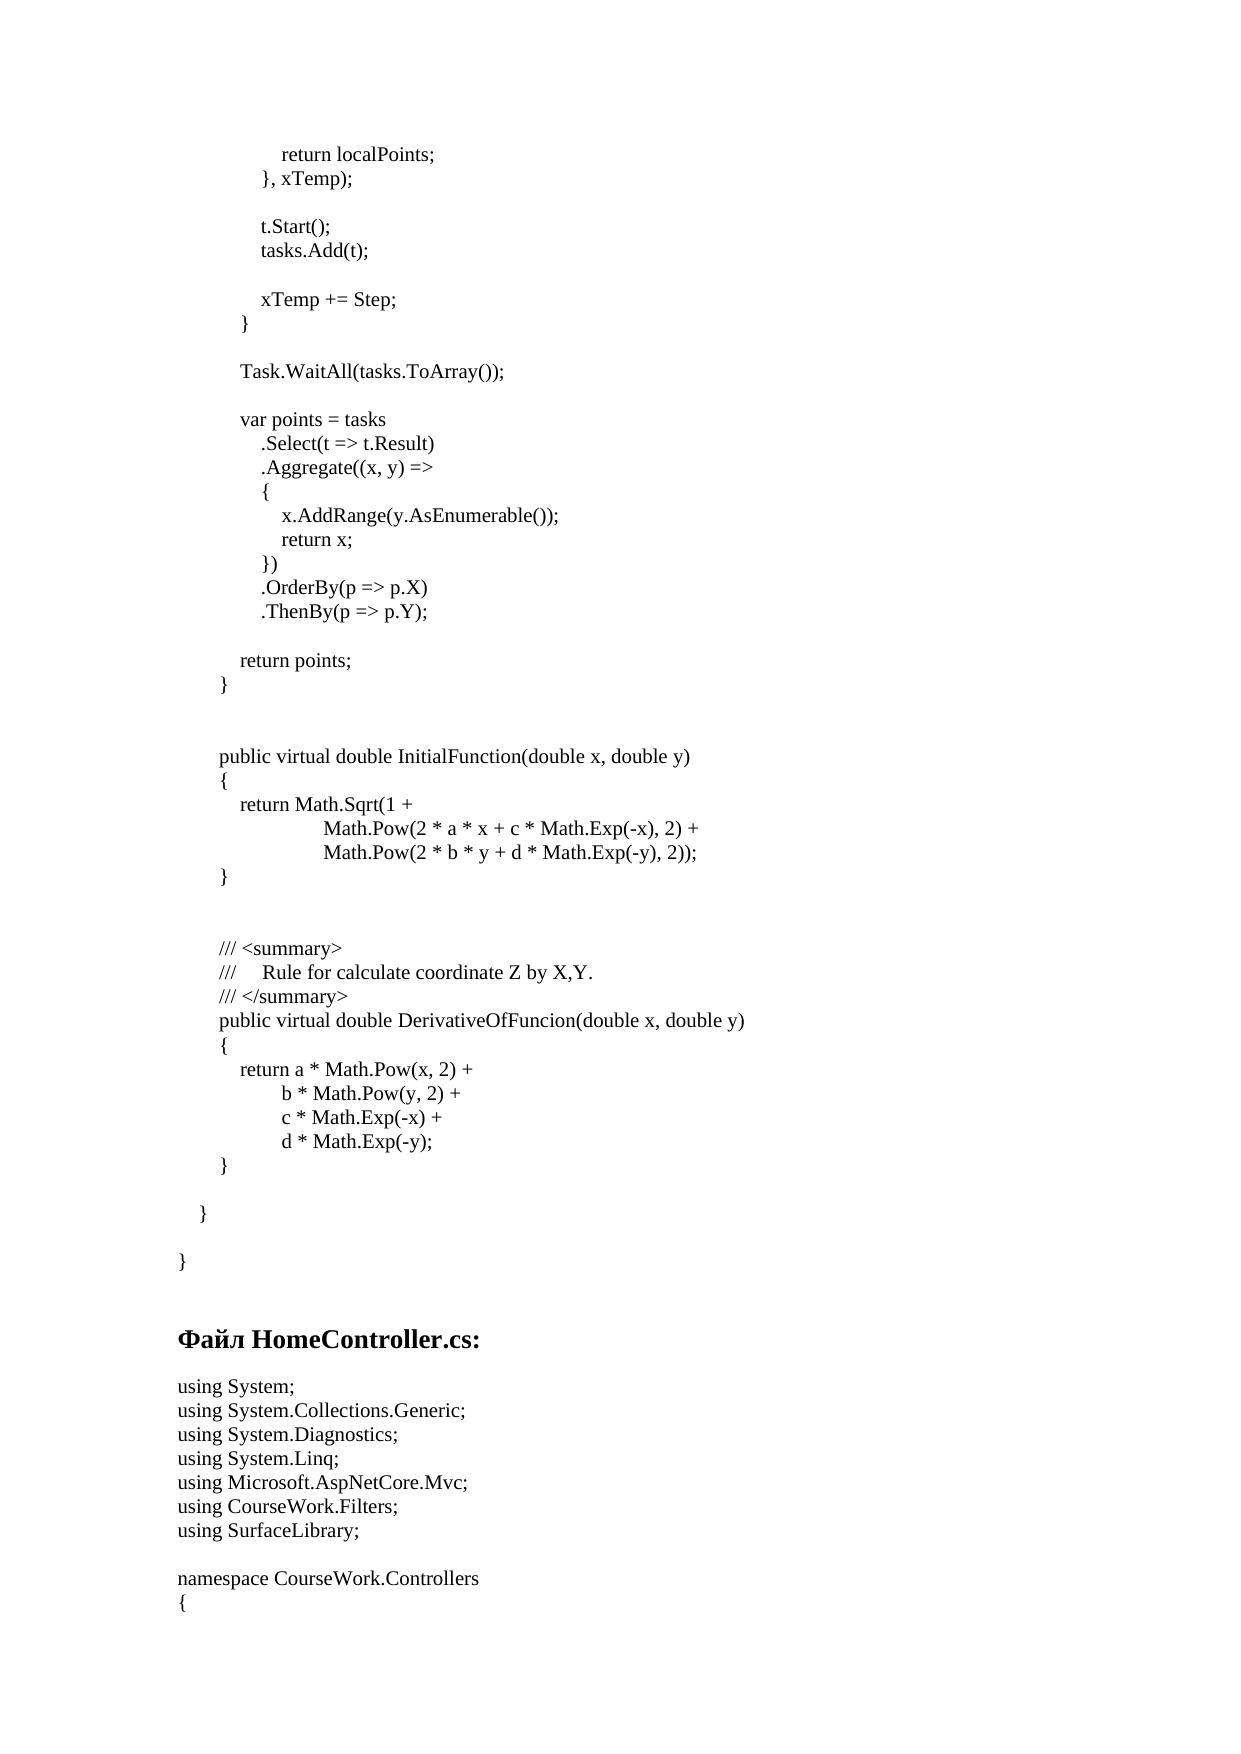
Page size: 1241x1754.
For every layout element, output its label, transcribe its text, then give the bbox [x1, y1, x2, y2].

text Math.Pow(2 * a * x + c * Math.Exp(-x), 2) + [177, 816, 1152, 840]
text { [177, 1032, 1152, 1057]
text d * Math.Exp(-y); [177, 1129, 1152, 1153]
text Файл HomeController.cs: [177, 1323, 1152, 1354]
text using System.Collections.Generic; [177, 1398, 1152, 1422]
text /// </summary> [177, 984, 1152, 1008]
text return a * Math.Pow(x, 2) + [177, 1057, 1152, 1081]
text { [177, 1590, 1152, 1614]
text t.Start(); [177, 214, 1152, 238]
text return Math.Sqrt(1 + [177, 792, 1152, 816]
text /// <summary> [177, 936, 1152, 960]
text .Select(t => t.Result) [177, 431, 1152, 455]
text using SurfaceLibrary; [177, 1518, 1152, 1542]
text using System.Linq; [177, 1446, 1152, 1470]
text } [177, 1249, 1152, 1273]
text b * Math.Pow(y, 2) + [177, 1081, 1152, 1105]
text using Microsoft.AspNetCore.Mvc; [177, 1470, 1152, 1494]
text tasks.Add(t); [177, 238, 1152, 262]
text c * Math.Exp(-x) + [177, 1105, 1152, 1129]
text using System.Diagnostics; [177, 1422, 1152, 1446]
text var points = tasks [177, 407, 1152, 431]
text }) [177, 551, 1152, 575]
text return localPoints; [177, 142, 1152, 166]
text }, xTemp); [177, 166, 1152, 190]
text { [177, 768, 1152, 792]
text return x; [177, 527, 1152, 551]
text x.AddRange(y.AsEnumerable()); [177, 503, 1152, 527]
text /// Rule for calculate coordinate Z by X,Y. [177, 960, 1152, 984]
text } [177, 1201, 1152, 1225]
text } [177, 672, 1152, 696]
text public virtual double DerivativeOfFuncion(double x, double y) [177, 1008, 1152, 1032]
text xTemp += Step; [177, 287, 1152, 311]
text using CourseWork.Filters; [177, 1494, 1152, 1518]
text return points; [177, 647, 1152, 672]
text .ThenBy(p => p.Y); [177, 599, 1152, 623]
text } [177, 864, 1152, 888]
text public virtual double InitialFunction(double x, double y) [177, 744, 1152, 768]
text { [177, 479, 1152, 503]
text .OrderBy(p => p.X) [177, 575, 1152, 599]
text Math.Pow(2 * b * y + d * Math.Exp(-y), 2)); [177, 840, 1152, 864]
text using System; [177, 1373, 1152, 1398]
text Task.WaitAll(tasks.ToArray()); [177, 359, 1152, 383]
text .Aggregate((x, y) => [177, 455, 1152, 479]
text } [177, 311, 1152, 335]
text } [177, 1153, 1152, 1177]
text namespace CourseWork.Controllers [177, 1566, 1152, 1590]
